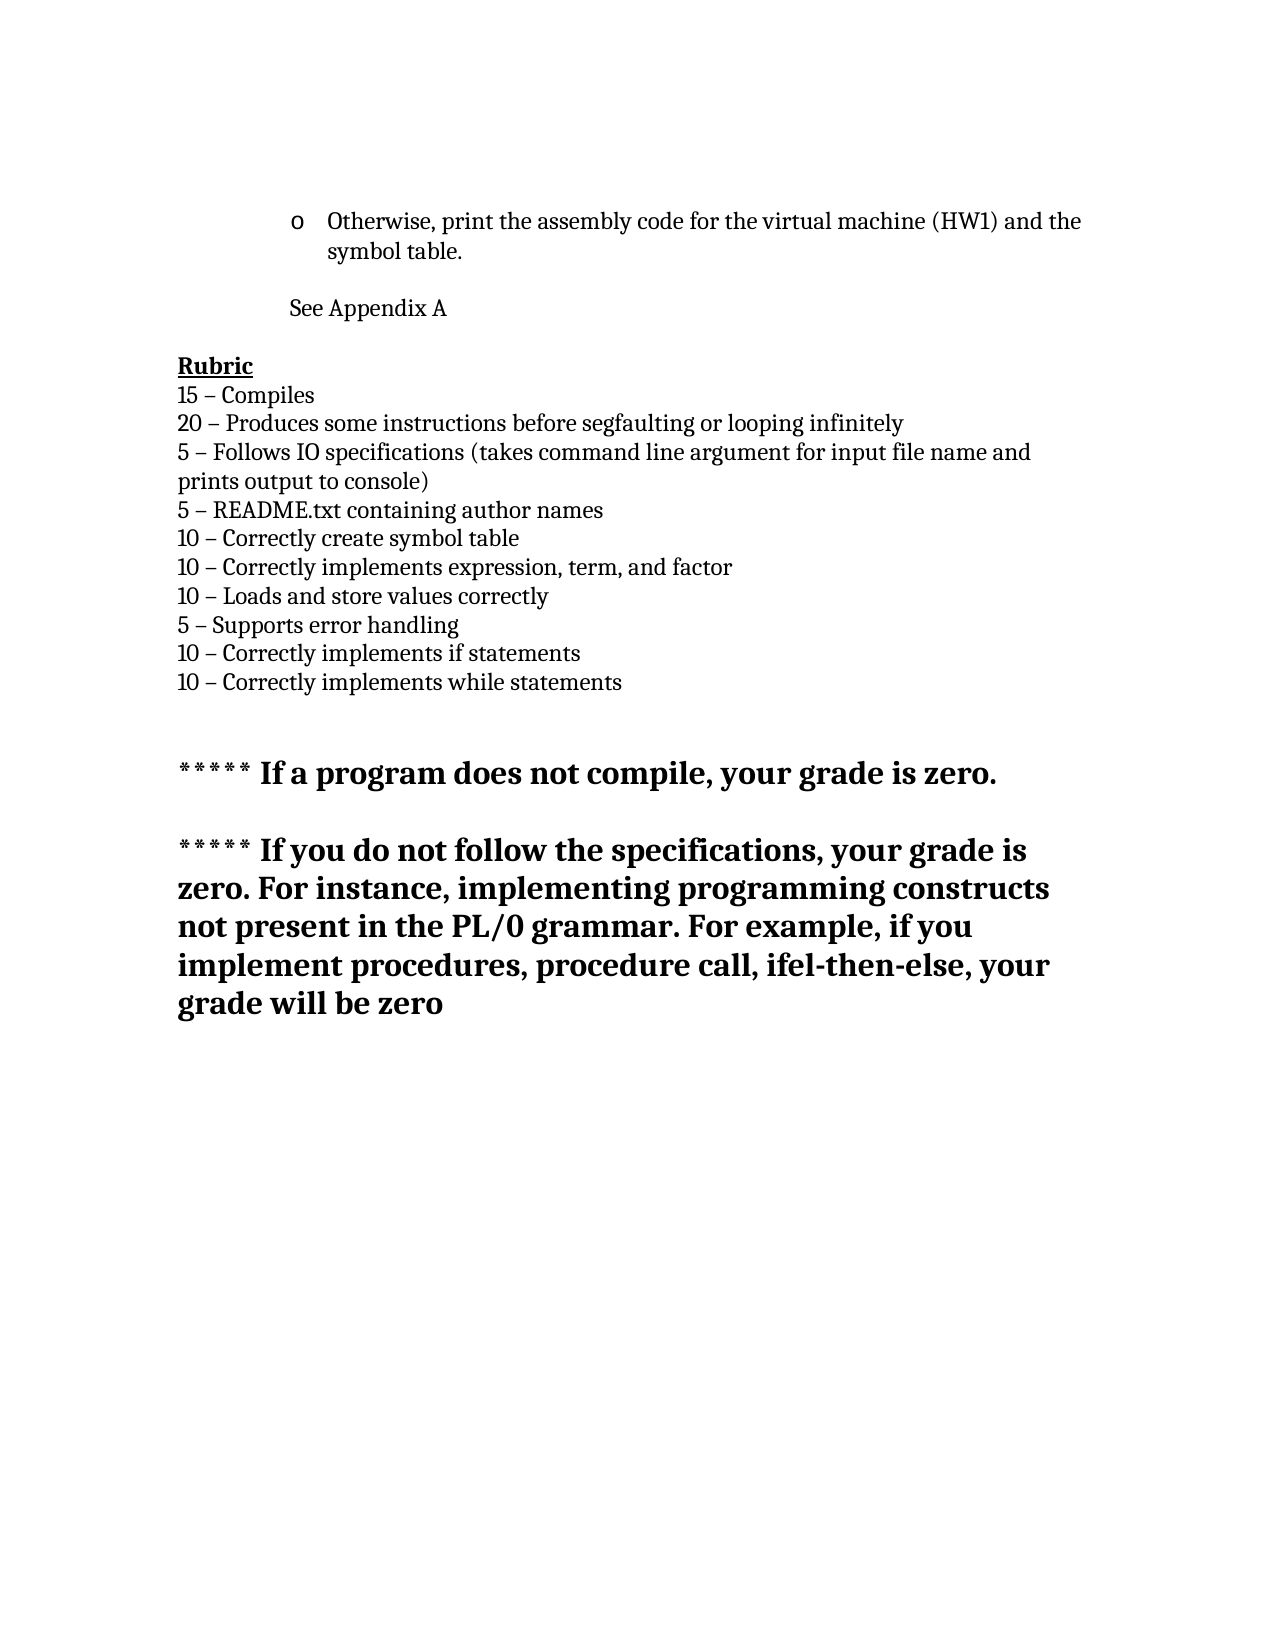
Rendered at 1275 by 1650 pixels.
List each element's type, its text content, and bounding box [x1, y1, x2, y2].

list Otherwise, print the assembly code for the virtual machine (HW1) and the symbol table. [290, 207, 1098, 266]
text ***** If you do not follow the specifications, your grade is zero. For instance, implementing programming constructs not present in the PL/0 grammar. For example, if you implement procedures, procedure call, ifel-then-else, your grade will be zero [177, 831, 1098, 1023]
text Rubric [177, 352, 1098, 381]
text 5 – Follows IO specifications (takes command line argument for input file name and prints output to console) [177, 438, 1098, 496]
text 10 – Loads and store values correctly [177, 582, 1098, 611]
text 10 – Correctly implements if statements [177, 639, 1098, 668]
text 20 – Produces some instructions before segfaulting or looping infinitely [177, 409, 1098, 438]
text 5 – README.txt containing author names [177, 496, 1098, 524]
text See Appendix A [290, 294, 1098, 323]
text 10 – Correctly create symbol table [177, 524, 1098, 553]
text 10 – Correctly implements while statements [177, 668, 1098, 697]
text 5 – Supports error handling [177, 611, 1098, 639]
text 15 – Compiles [177, 381, 1098, 409]
text ***** If a program does not compile, your grade is zero. [177, 754, 1098, 793]
text 10 – Correctly implements expression, term, and factor [177, 553, 1098, 582]
